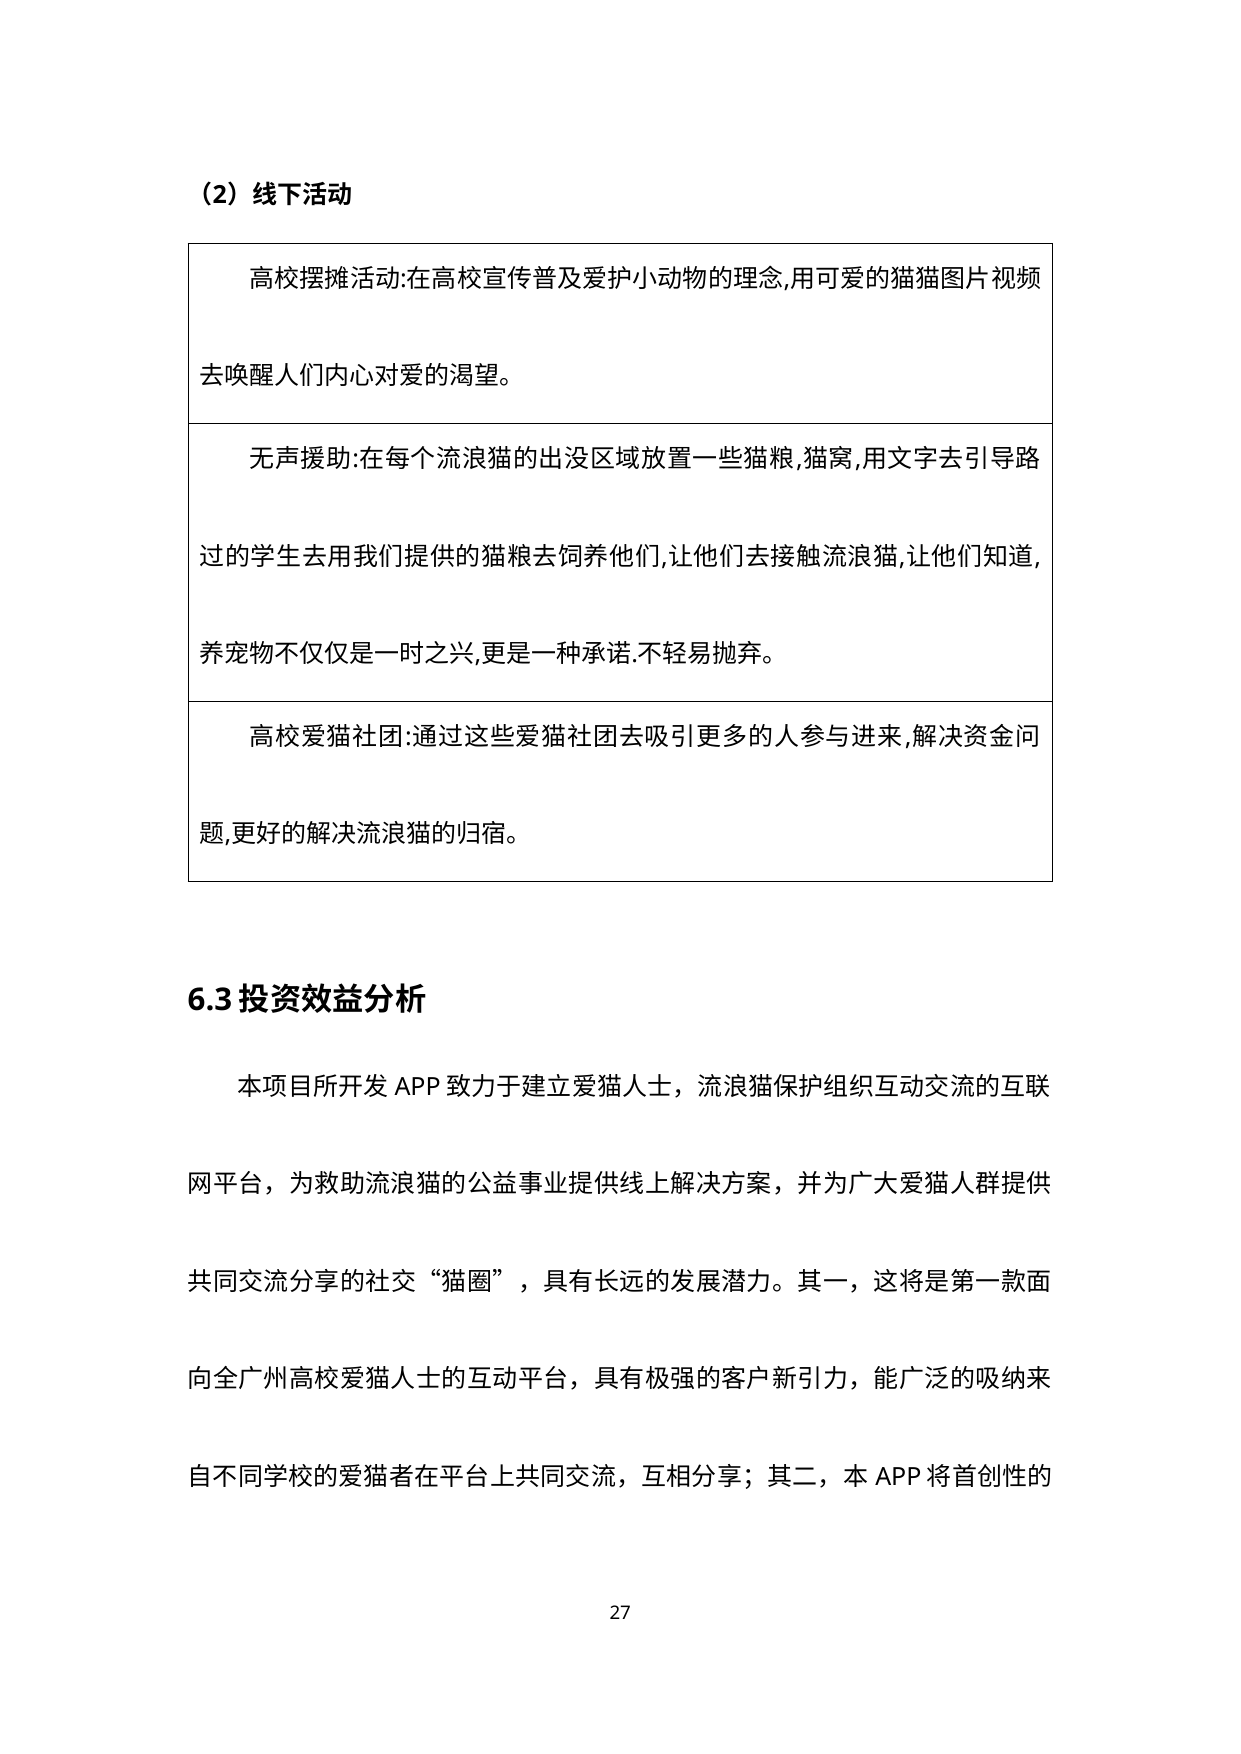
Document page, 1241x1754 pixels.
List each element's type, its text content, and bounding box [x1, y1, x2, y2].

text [187, 1052, 1053, 1507]
table_cell 无声援助:在每个流浪猫的出没区域放置一些猫粮,猫窝,用文字去引导路过的学生去用我们提供的猫粮去饲养他们,让他们去接触流浪猫,让他们知道,养宠物不仅仅是一时之兴,更是一种承诺.不轻易抛弃。 [189, 424, 1052, 701]
text 6.3投资效益分析 [187, 964, 1053, 1029]
table_cell 高校爱猫社团:通过这些爱猫社团去吸引更多的人参与进来,解决资金问题,更好的解决流浪猫的归宿。 [189, 702, 1052, 881]
text （2）线下活动 [187, 160, 1053, 225]
table_header 高校摆摊活动:在高校宣传普及爱护小动物的理念,用可爱的猫猫图片视频去唤醒人们内心对爱的渴望。 [189, 244, 1052, 423]
